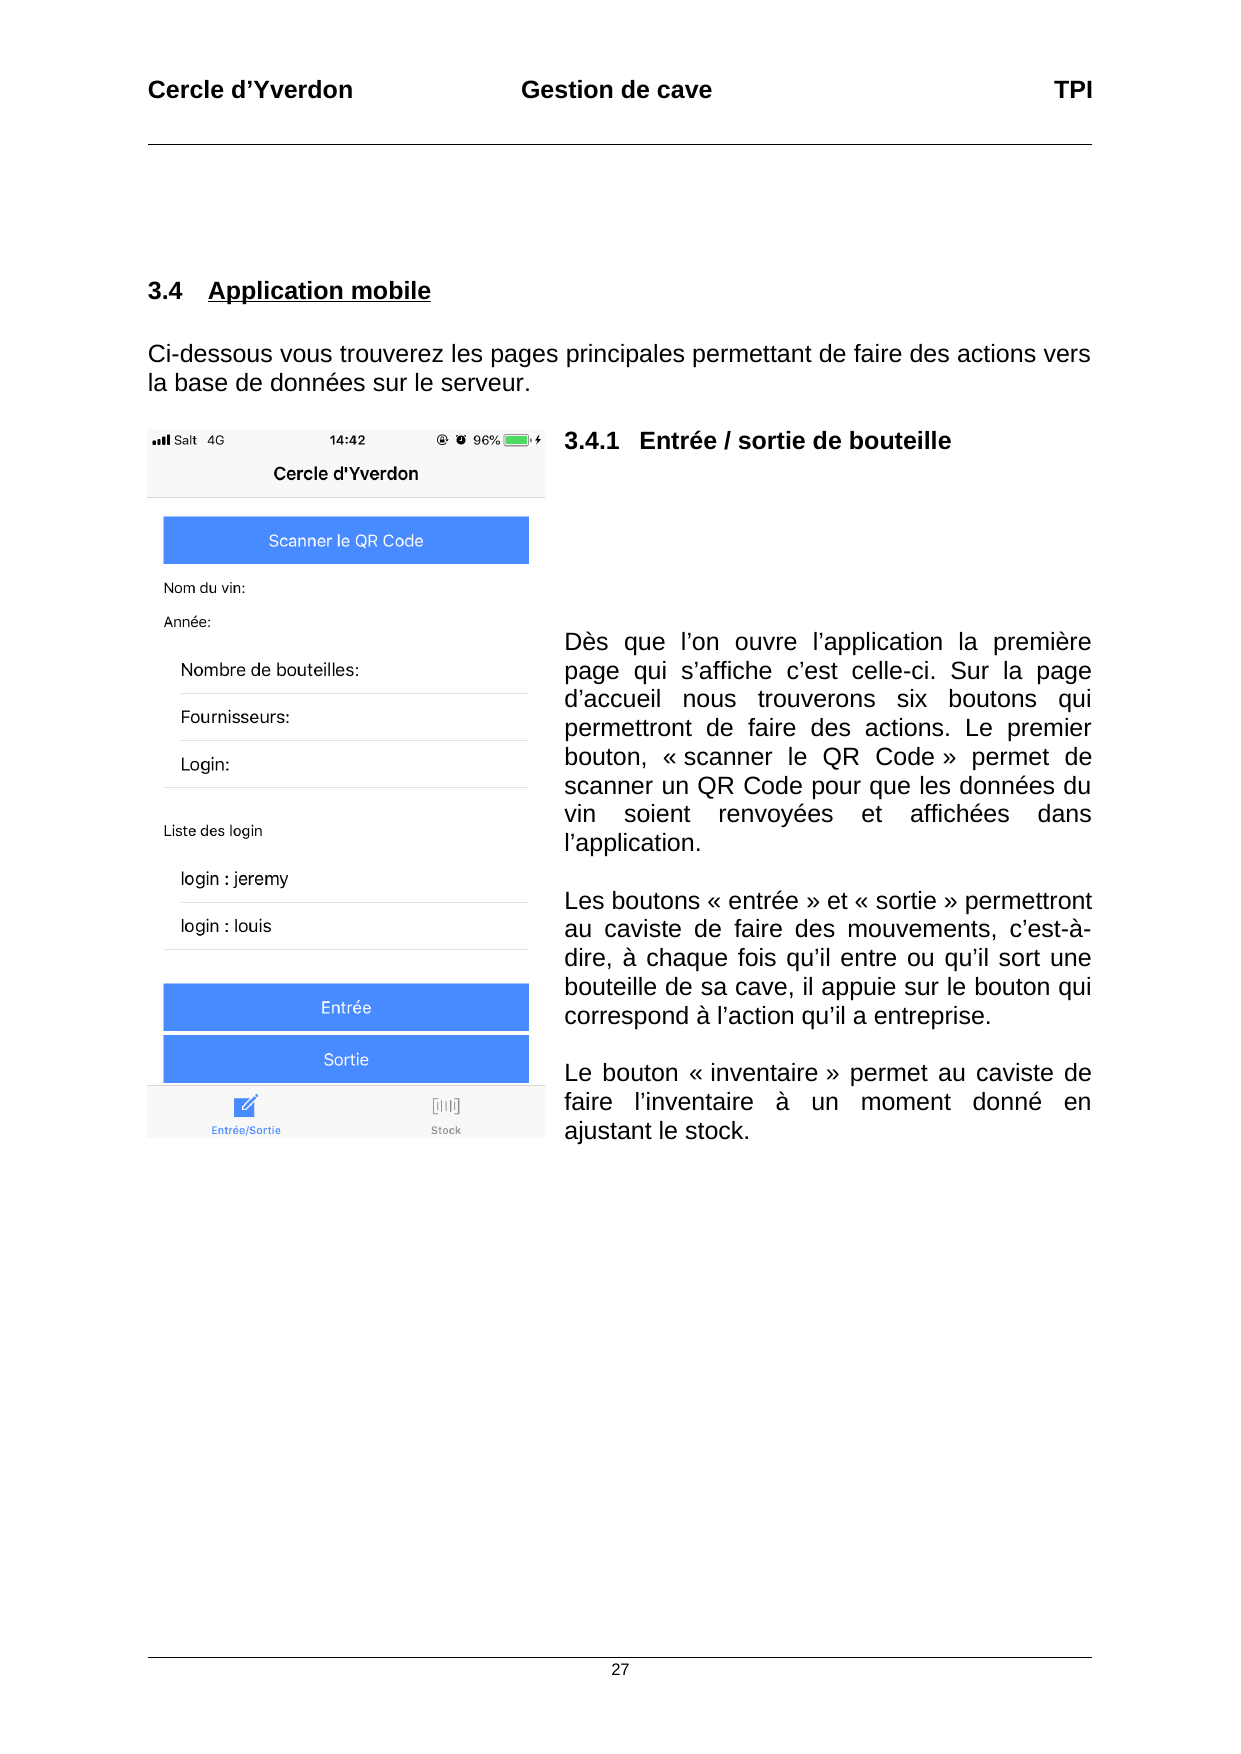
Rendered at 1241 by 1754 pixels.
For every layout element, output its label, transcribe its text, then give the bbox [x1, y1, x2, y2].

picture [147, 429, 546, 1138]
subtitle Application mobile [148, 276, 1092, 304]
text Le bouton « inventaire » permet au caviste de faire l’inventaire à un moment donné en ajustant le stock. [148, 1058, 1092, 1144]
subtitle Entrée / sortie de bouteille [148, 426, 1092, 454]
text Dès que l’on ouvre l’application la première page qui s’affiche c’est celle-ci. Sur la page d’accueil nous trouverons six boutons qui permettront de faire des actions. Le premier bouton, « scanner le QR Code » permet de scanner un QR Code pour que les données du vin soient renvoyées et affichées dans l’application. [546, 627, 1092, 857]
text Les boutons « entrée » et « sortie » permettront au caviste de faire des mouvements, c’est-à-dire, à chaque fois qu’il entre ou qu’il sort une bouteille de sa cave, il appuie sur le bouton qui correspond à l’action qu’il a entreprise. [546, 886, 1092, 1029]
text Ci-dessous vous trouverez les pages principales permettant de faire des actions vers la base de données sur le serveur. [148, 339, 1092, 397]
